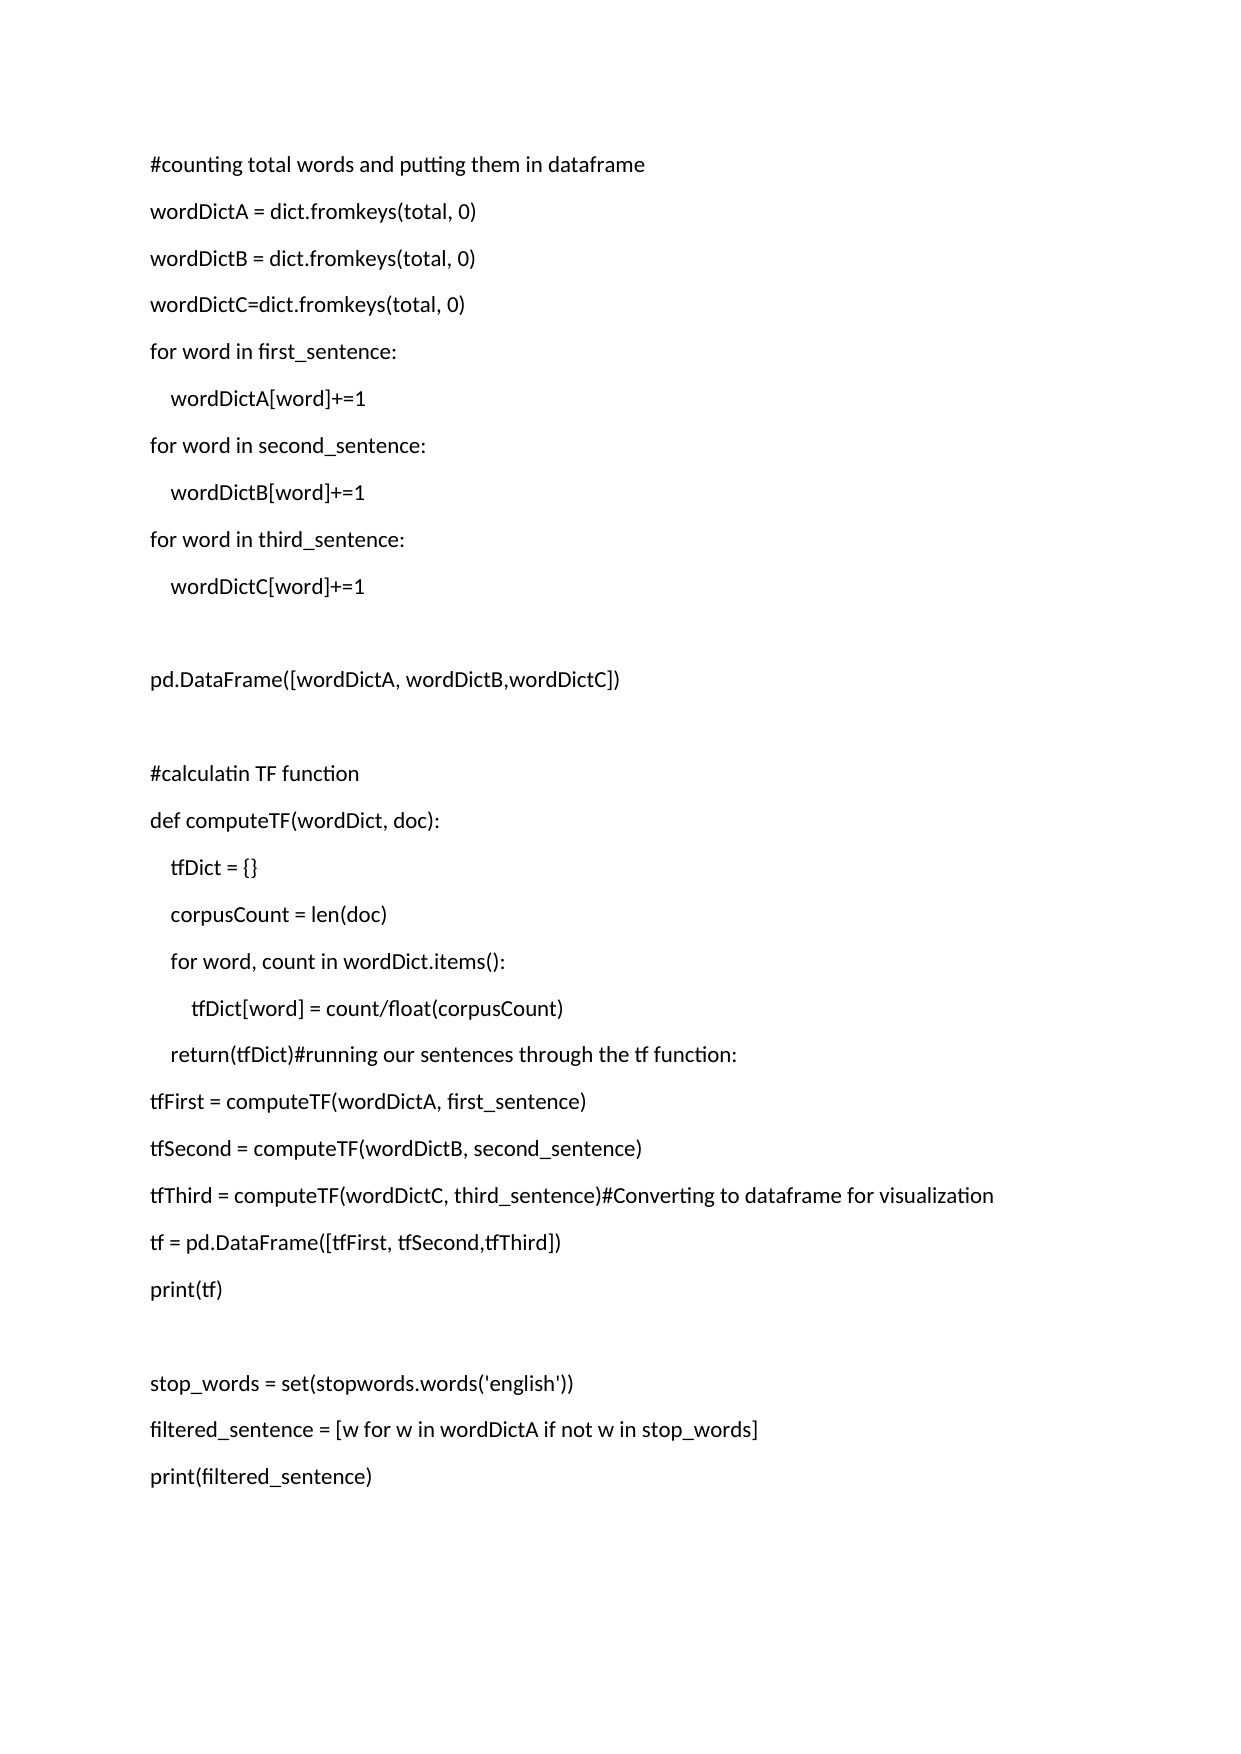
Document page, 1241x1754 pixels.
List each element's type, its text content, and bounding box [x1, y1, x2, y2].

text wordDictB[word]+=1 [150, 478, 1090, 506]
text tfDict[word] = count/float(corpusCount) [150, 994, 1090, 1022]
text tfDict = {} [150, 853, 1090, 881]
text for word in second_sentence: [150, 431, 1090, 459]
text pd.DataFrame([wordDictA, wordDictB,wordDictC]) [150, 666, 1090, 694]
text tf = pd.DataFrame([tfFirst, tfSecond,tfThird]) [150, 1228, 1090, 1256]
text #counting total words and putting them in dataframe [150, 150, 1090, 178]
text tfSecond = computeTF(wordDictB, second_sentence) [150, 1134, 1090, 1162]
text print(tf) [150, 1275, 1090, 1303]
text wordDictB = dict.fromkeys(total, 0) [150, 244, 1090, 272]
text wordDictC[word]+=1 [150, 572, 1090, 600]
text return(tfDict)#running our sentences through the tf function: [150, 1041, 1090, 1069]
text def computeTF(wordDict, doc): [150, 806, 1090, 834]
text for word in third_sentence: [150, 525, 1090, 553]
text print(filtered_sentence) [150, 1462, 1090, 1491]
text stop_words = set(stopwords.words('english')) [150, 1369, 1090, 1397]
text tfFirst = computeTF(wordDictA, first_sentence) [150, 1087, 1090, 1116]
text wordDictA = dict.fromkeys(total, 0) [150, 197, 1090, 225]
text for word, count in wordDict.items(): [150, 947, 1090, 975]
text filtered_sentence = [w for w in wordDictA if not w in stop_words] [150, 1416, 1090, 1444]
text #calculatin TF function [150, 759, 1090, 787]
text tfThird = computeTF(wordDictC, third_sentence)#Converting to dataframe for visualization [150, 1181, 1090, 1209]
text corpusCount = len(doc) [150, 900, 1090, 928]
text for word in first_sentence: [150, 337, 1090, 366]
text wordDictC=dict.fromkeys(total, 0) [150, 291, 1090, 319]
text wordDictA[word]+=1 [150, 384, 1090, 412]
